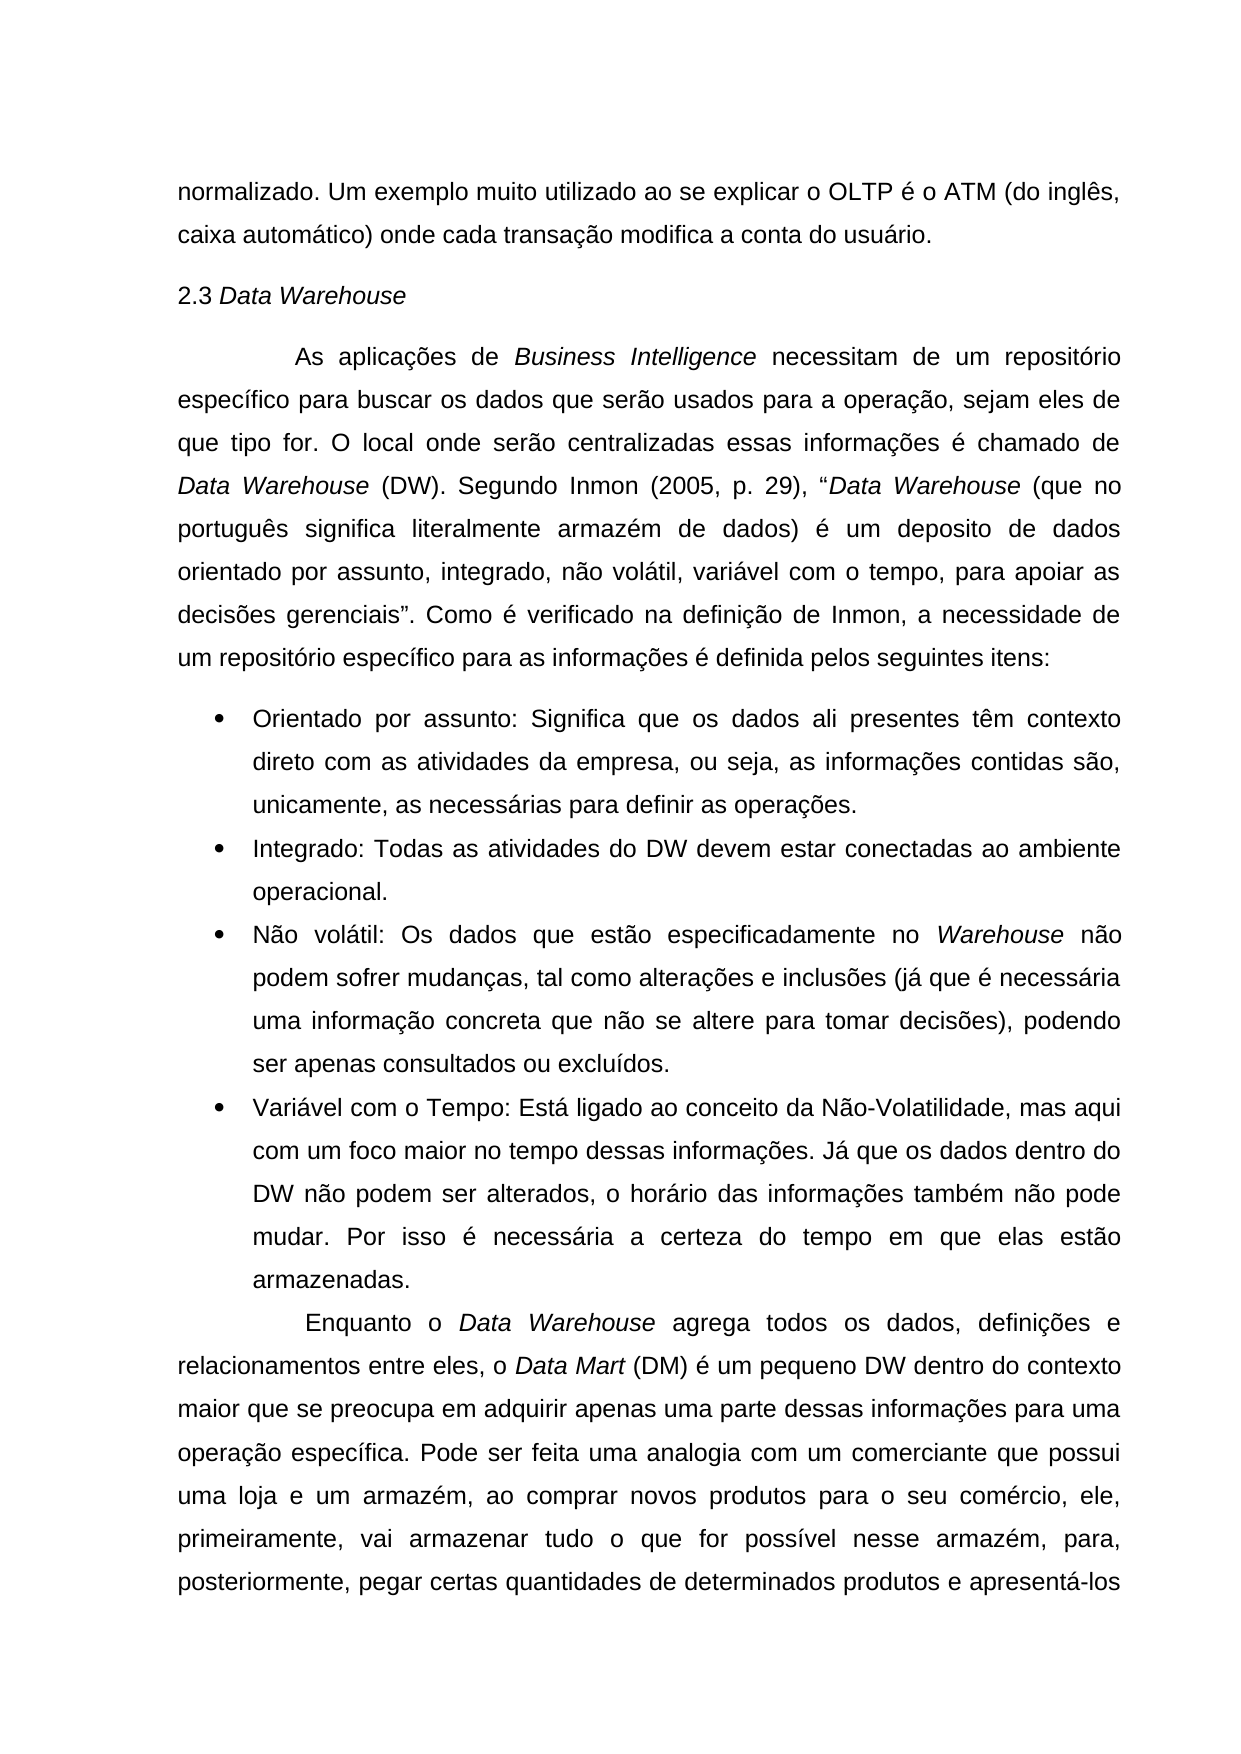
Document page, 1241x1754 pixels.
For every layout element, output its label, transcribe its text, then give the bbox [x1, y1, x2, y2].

list Orientado por assunto: Significa que os dados ali presentes têm contexto direto com as atividades da empresa, ou seja, as informações contidas são, unicamente, as necessárias para definir as operações. [215, 704, 1122, 819]
list Variável com o Tempo: Está ligado ao conceito da Não-Volatilidade, mas aqui com um foco maior no tempo dessas informações. Já que os dados dentro do DW não podem ser alterados, o horário das informações também não pode mudar. Por isso é necessária a certeza do tempo em que elas estão armazenadas. [215, 1092, 1122, 1294]
list Não volátil: Os dados que estão especificadamente no Warehouse não podem sofrer mudanças, tal como alterações e inclusões (já que é necessária uma informação concreta que não se altere para tomar decisões), podendo ser apenas consultados ou excluídos. [215, 920, 1122, 1078]
list Integrado: Todas as atividades do DW devem estar conectadas ao ambiente operacional. [215, 833, 1122, 906]
text As aplicações de Business Intelligence necessitam de um repositório específico para buscar os dados que serão usados para a operação, sejam eles de que tipo for. O local onde serão centralizadas essas informações é chamado de Data Warehouse (DW). Segundo Inmon (2005, p. 29), “Data Warehouse (que no português significa literalmente armazém de dados) é um deposito de dados orientado por assunto, integrado, não volátil, variável com o tempo, para apoiar as decisões gerenciais”. Como é verificado na definição de Inmon, a necessidade de um repositório específico para as informações é definida pelos seguintes itens: [177, 342, 1122, 672]
subtitle 2.3 Data Warehouse [177, 281, 1122, 310]
